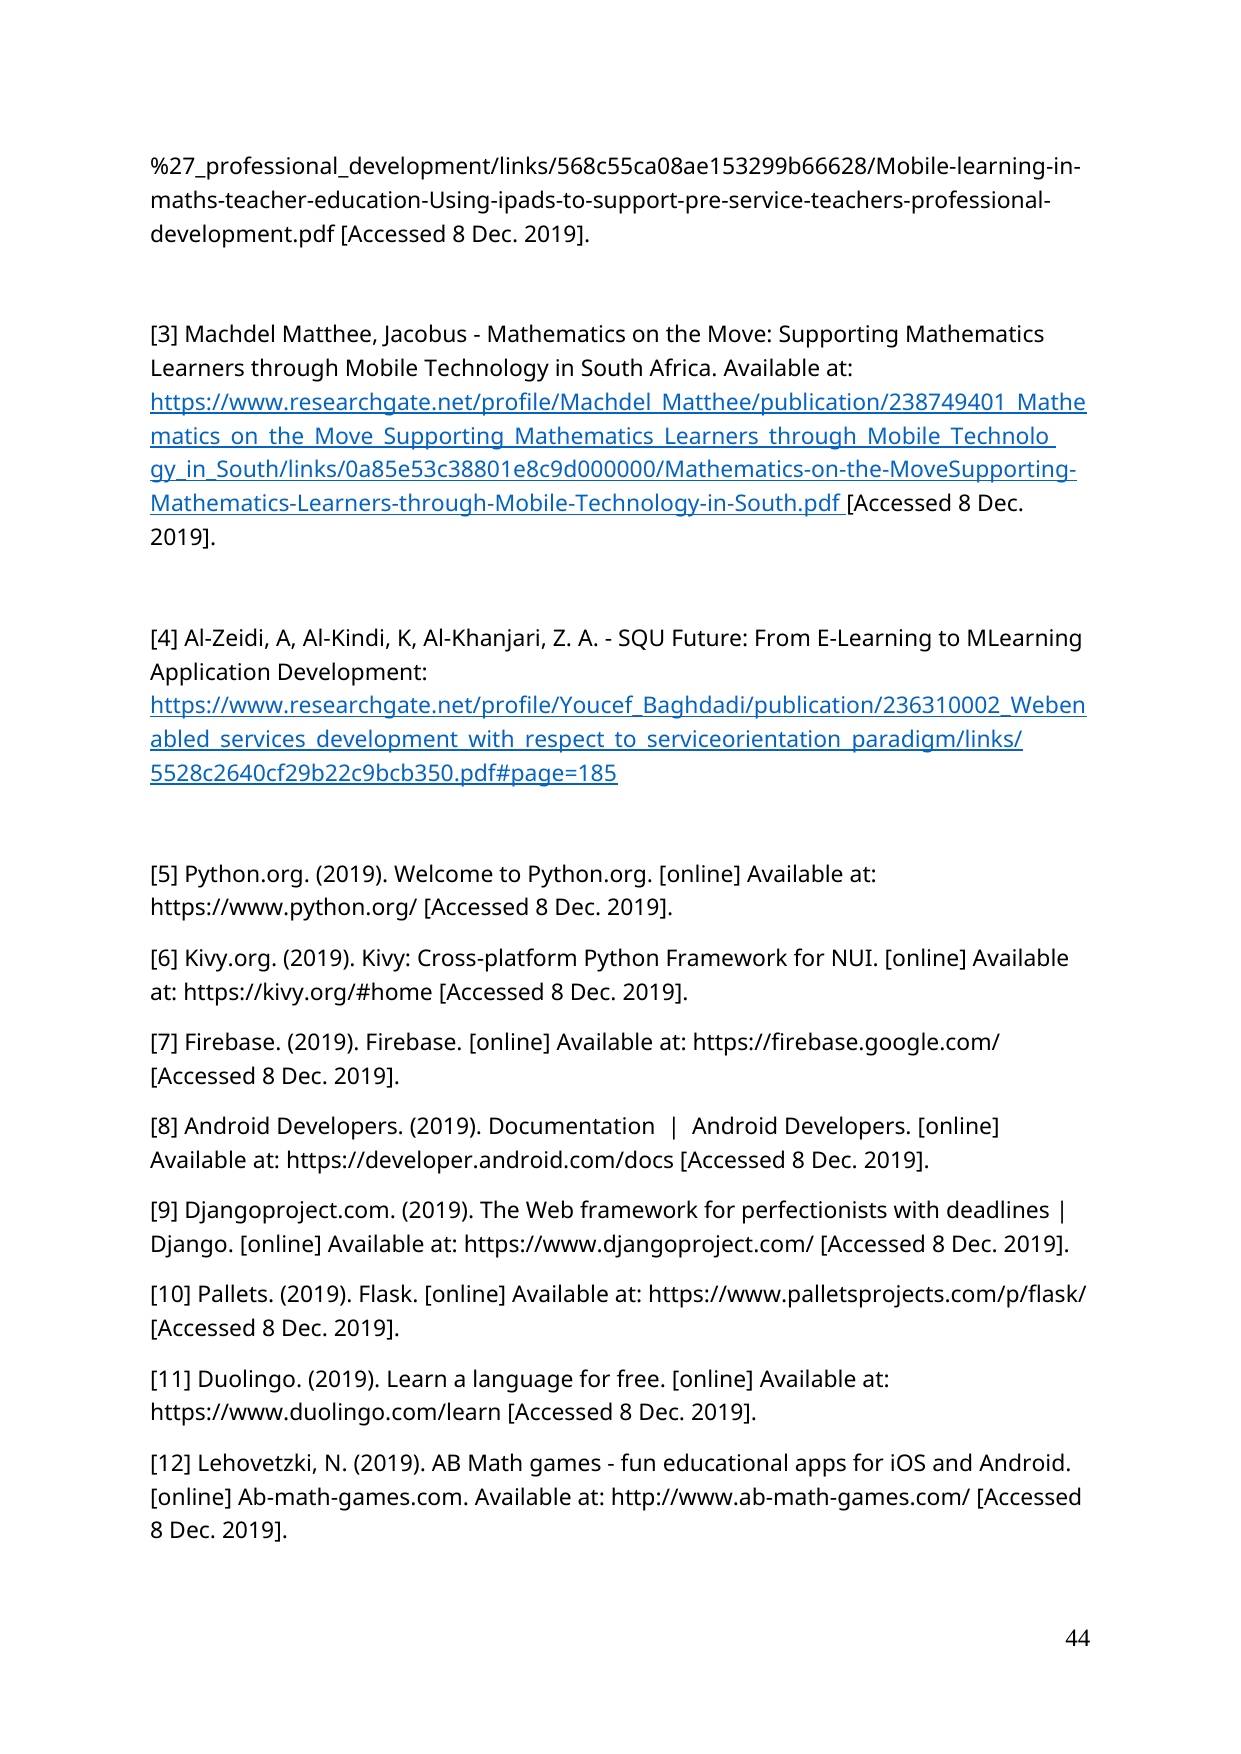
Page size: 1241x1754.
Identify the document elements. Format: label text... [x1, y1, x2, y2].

text [3] Machdel Matthee, Jacobus - Mathematics on the Move: Supporting Mathematics Learners through Mobile Technology in South Africa. Available at: https://www.researchgate.net/profile/Machdel_Matthee/publication/238749401_Mathe matics_on_the_Move_Supporting_Mathematics_Learners_through_Mobile_Technolo gy_in_South/links/0a85e53c38801e8c9d000000/Mathematics-on-the-MoveSupporting-Mathematics-Learners-through-Mobile-Technology-in-South.pdf [Accessed 8 Dec. 2019]. [150, 318, 1090, 552]
text [8] Android Developers. (2019). Documentation | Android Developers. [online] Available at: https://developer.android.com/docs [Accessed 8 Dec. 2019]. [150, 1110, 1090, 1175]
text [11] Duolingo. (2019). Learn a language for free. [online] Available at: https://www.duolingo.com/learn [Accessed 8 Dec. 2019]. [150, 1362, 1090, 1427]
text [10] Pallets. (2019). Flask. [online] Available at: https://www.palletsprojects.com/p/flask/ [Accessed 8 Dec. 2019]. [150, 1278, 1090, 1343]
text [5] Python.org. (2019). Welcome to Python.org. [online] Available at: https://www.python.org/ [Accessed 8 Dec. 2019]. [150, 857, 1090, 922]
text [6] Kivy.org. (2019). Kivy: Cross-platform Python Framework for NUI. [online] Available at: https://kivy.org/#home [Accessed 8 Dec. 2019]. [150, 942, 1090, 1007]
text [150, 150, 1090, 249]
text [12] Lehovetzki, N. (2019). AB Math games - fun educational apps for iOS and Android. [online] Ab-math-games.com. Available at: http://www.ab-math-games.com/ [Accessed 8 Dec. 2019]. [150, 1447, 1090, 1545]
text [7] Firebase. (2019). Firebase. [online] Available at: https://firebase.google.com/ [Accessed 8 Dec. 2019]. [150, 1026, 1090, 1091]
text [4] Al-Zeidi, A, Al-Kindi, K, Al-Khanjari, Z. A. - SQU Future: From E-Learning to MLearning Application Development: https://www.researchgate.net/profile/Youcef_Baghdadi/publication/236310002_Webenabled_services_development_with_respect_to_serviceorientation_paradigm/links/5528c2640cf29b22c9bcb350.pdf#page=185 [150, 622, 1090, 788]
text [9] Djangoproject.com. (2019). The Web framework for perfectionists with deadlines | Django. [online] Available at: https://www.djangoproject.com/ [Accessed 8 Dec. 2019]. [150, 1194, 1090, 1259]
